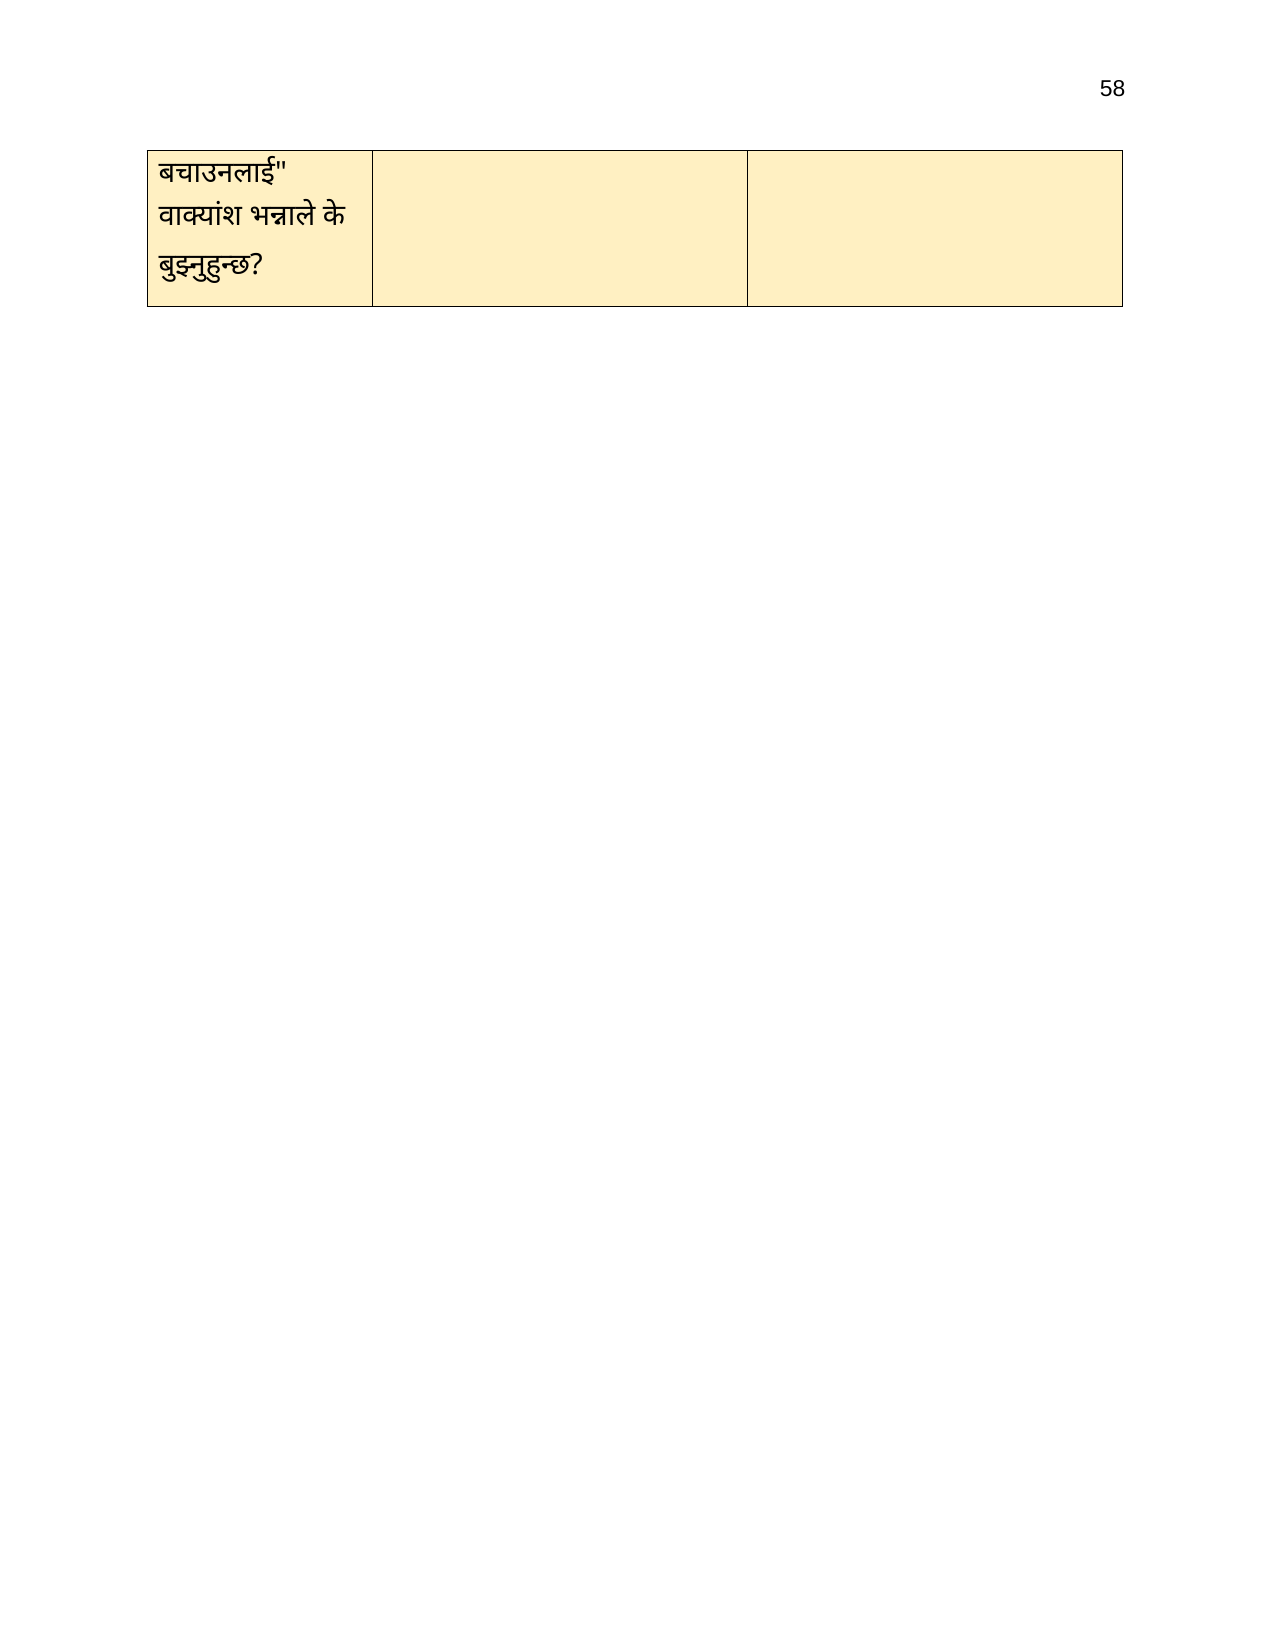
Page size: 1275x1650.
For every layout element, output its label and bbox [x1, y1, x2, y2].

table_cell [373, 151, 747, 306]
table_cell [148, 151, 372, 306]
table_cell [748, 151, 1122, 306]
